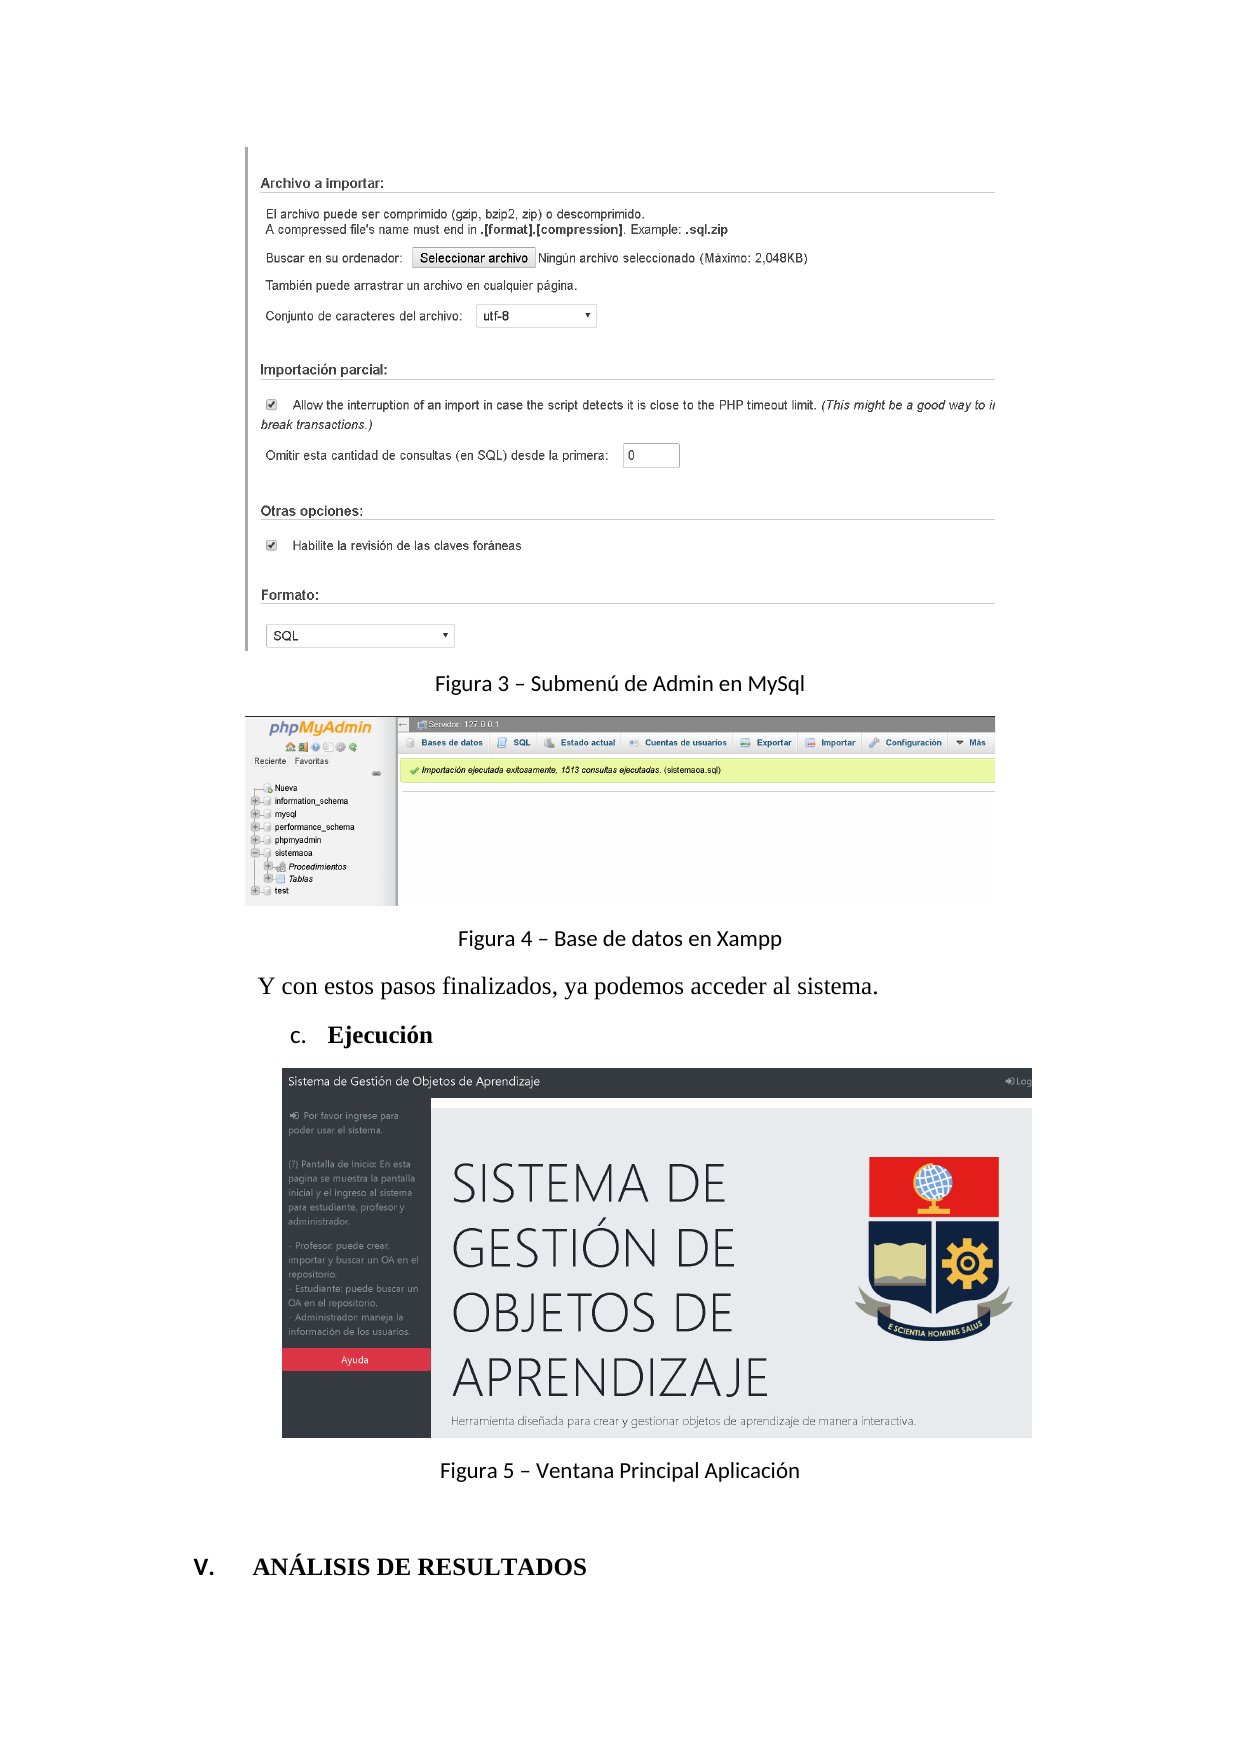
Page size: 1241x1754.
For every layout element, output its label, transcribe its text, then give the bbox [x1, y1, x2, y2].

text Y con estos pasos finalizados, ya podemos acceder al sistema. [177, 971, 1063, 1000]
text Figura 4 – Base de datos en Xampp [177, 924, 1063, 952]
list Ejecución [290, 1019, 1063, 1049]
text Figura 5 – Ventana Principal Aplicación [177, 1456, 1063, 1484]
text Figura 3 – Submenú de Admin en MySql [177, 669, 1063, 698]
list ANÁLISIS DE RESULTADOS [215, 1551, 1063, 1581]
